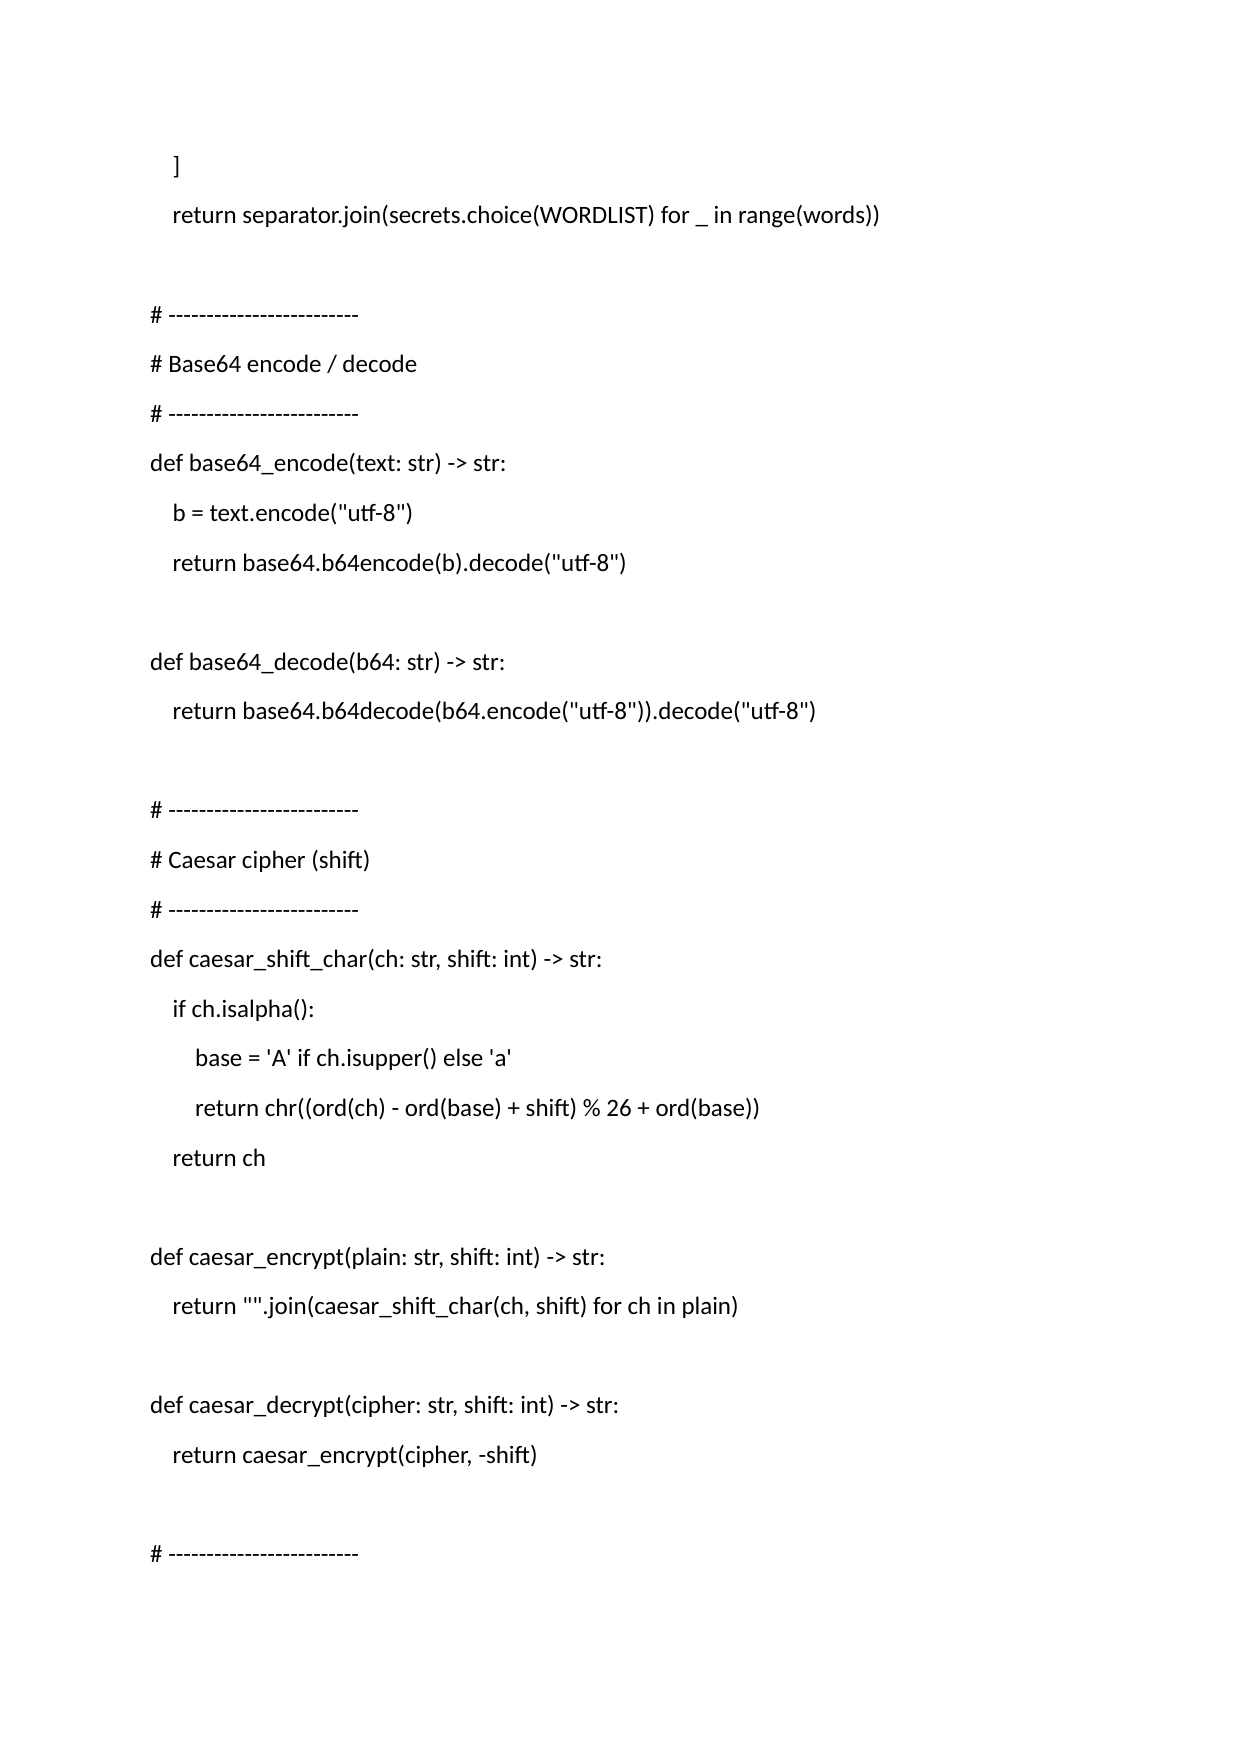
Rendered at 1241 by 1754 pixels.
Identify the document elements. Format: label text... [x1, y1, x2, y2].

text return chr((ord(ch) - ord(base) + shift) % 26 + ord(base)) [150, 1092, 1090, 1123]
text # ------------------------- [150, 398, 1090, 428]
text # ------------------------- [150, 794, 1090, 825]
text def caesar_shift_char(ch: str, shift: int) -> str: [150, 943, 1090, 974]
text # ------------------------- [150, 894, 1090, 924]
text ] [150, 150, 1090, 181]
text return caesar_encrypt(cipher, -shift) [150, 1439, 1090, 1470]
text return base64.b64decode(b64.encode("utf-8")).decode("utf-8") [150, 695, 1090, 726]
text return base64.b64encode(b).decode("utf-8") [150, 547, 1090, 577]
text # ------------------------- [150, 299, 1090, 329]
text def base64_decode(b64: str) -> str: [150, 646, 1090, 676]
text # Base64 encode / decode [150, 348, 1090, 379]
text def caesar_decrypt(cipher: str, shift: int) -> str: [150, 1389, 1090, 1420]
text def base64_encode(text: str) -> str: [150, 447, 1090, 478]
text # ------------------------- [150, 1538, 1090, 1569]
text def caesar_encrypt(plain: str, shift: int) -> str: [150, 1241, 1090, 1271]
text if ch.isalpha(): [150, 993, 1090, 1023]
text return ch [150, 1142, 1090, 1172]
text base = 'A' if ch.isupper() else 'a' [150, 1042, 1090, 1073]
text # Caesar cipher (shift) [150, 844, 1090, 875]
text return "".join(caesar_shift_char(ch, shift) for ch in plain) [150, 1290, 1090, 1321]
text return separator.join(secrets.choice(WORDLIST) for _ in range(words)) [150, 199, 1090, 230]
text b = text.encode("utf-8") [150, 497, 1090, 528]
